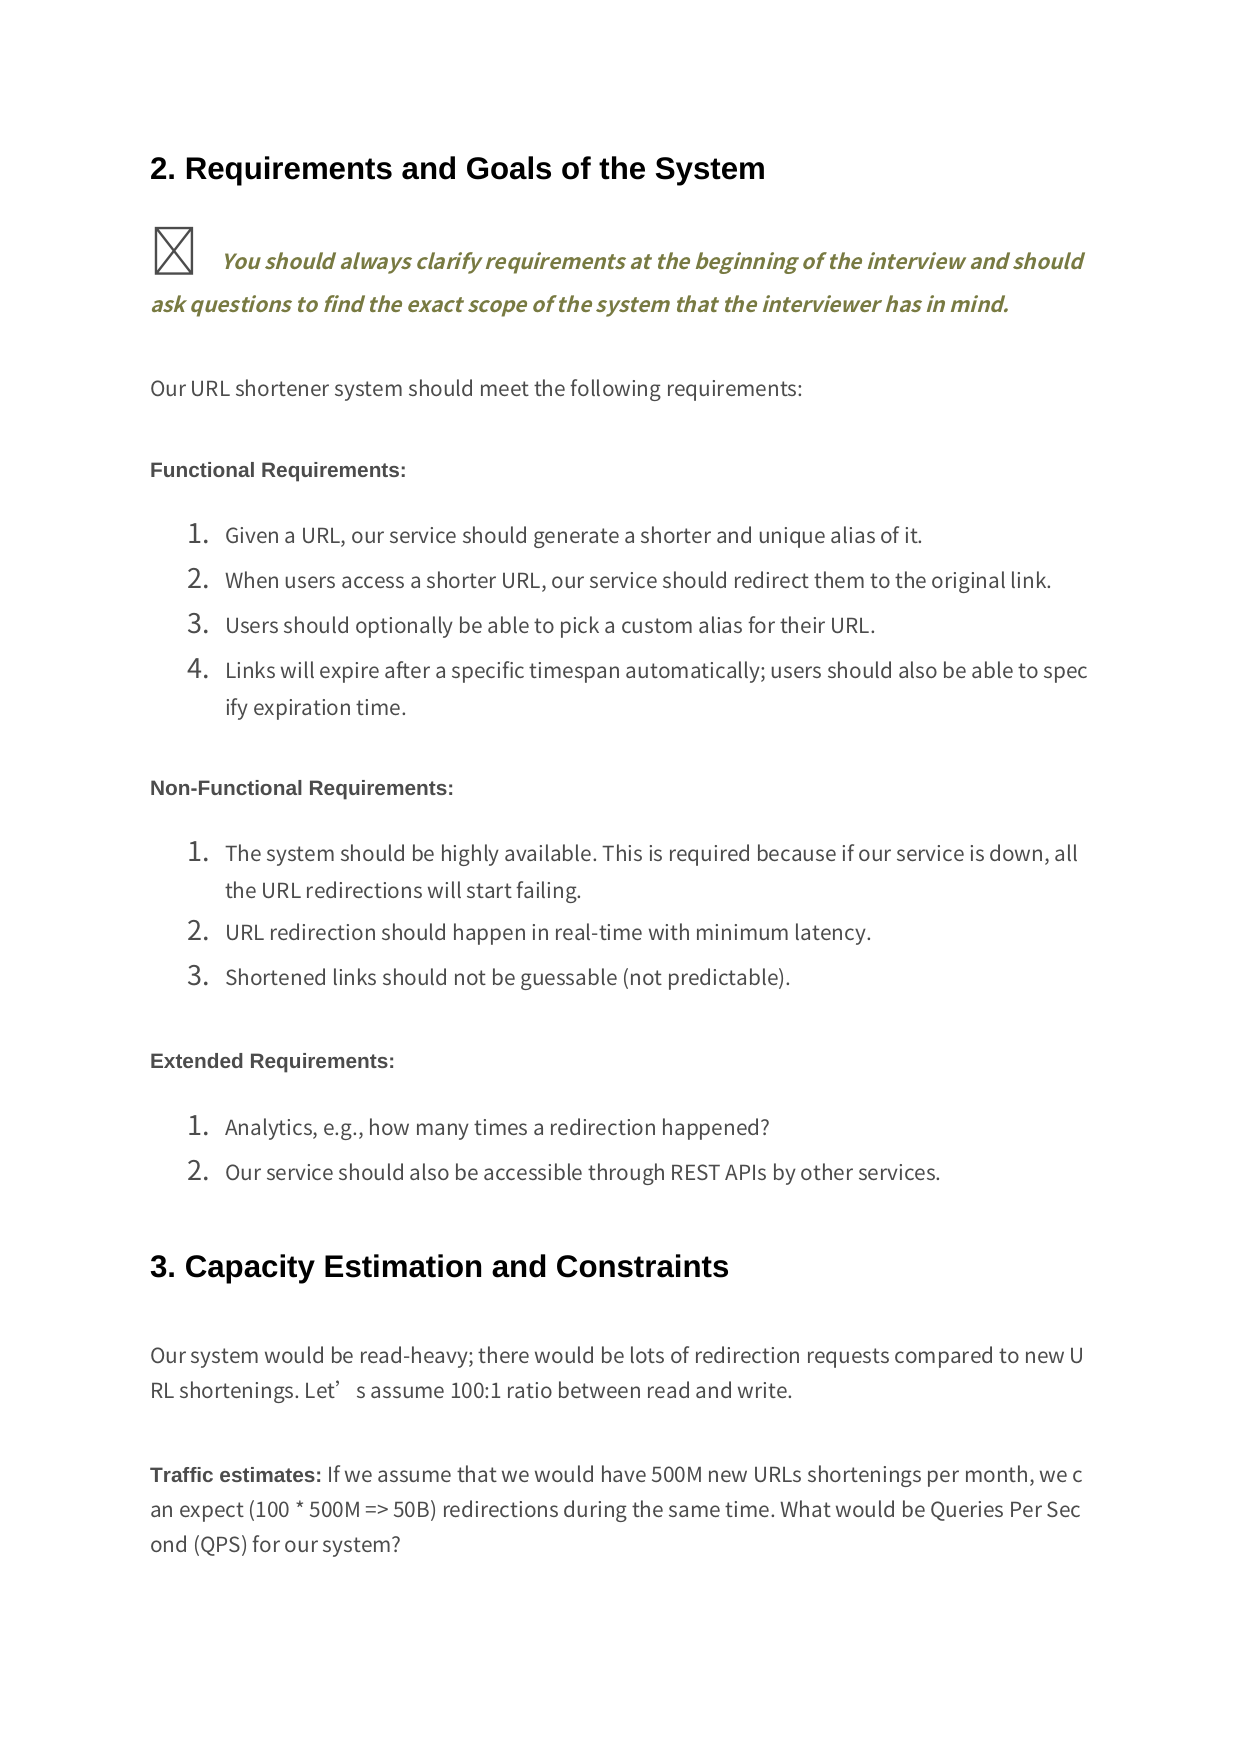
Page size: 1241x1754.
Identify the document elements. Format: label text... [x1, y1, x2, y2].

list Analytics, e.g., how many times a redirection happened? [187, 1103, 1090, 1143]
list Given a URL, our service should generate a shorter and unique alias of it. [187, 512, 1090, 551]
list Users should optionally be able to pick a custom alias for their URL. [187, 602, 1090, 641]
subtitle 3. Capacity Estimation and Constraints [150, 1248, 1090, 1284]
list Shortened links should not be guessable (not predictable). [187, 954, 1090, 993]
subtitle 2. Requirements and Goals of the System [150, 150, 1090, 186]
text Our system would be read-heavy; there would be lots of redirection requests compared to new URL shortenings. Let’s assume 100:1 ratio between read and write. [150, 1339, 1090, 1404]
list Our service should also be accessible through REST APIs by other services. [187, 1149, 1090, 1188]
list Links will expire after a specific timespan automatically; users should also be able to specify expiration time. [187, 647, 1090, 721]
text Extended Requirements: [150, 1049, 1090, 1073]
list URL redirection should happen in real-time with minimum latency. [187, 909, 1090, 948]
text Our URL shortener system should meet the following requirements: [150, 373, 1090, 403]
text 💡 You should always clarify requirements at the beginning of the interview and should ask questions to find the exact scope of the system that the interviewer has in mind. [150, 214, 1090, 318]
list When users access a shorter URL, our service should redirect them to the original link. [187, 557, 1090, 596]
text Functional Requirements: [150, 457, 1090, 481]
text Non-Functional Requirements: [150, 776, 1090, 800]
list The system should be highly available. This is required because if our service is down, all the URL redirections will start failing. [187, 830, 1090, 904]
text Traffic estimates: If we assume that we would have 500M new URLs shortenings per month, we can expect (100 * 500M => 50B) redirections during the same time. What would be Queries Per Second (QPS) for our system? [150, 1458, 1090, 1558]
